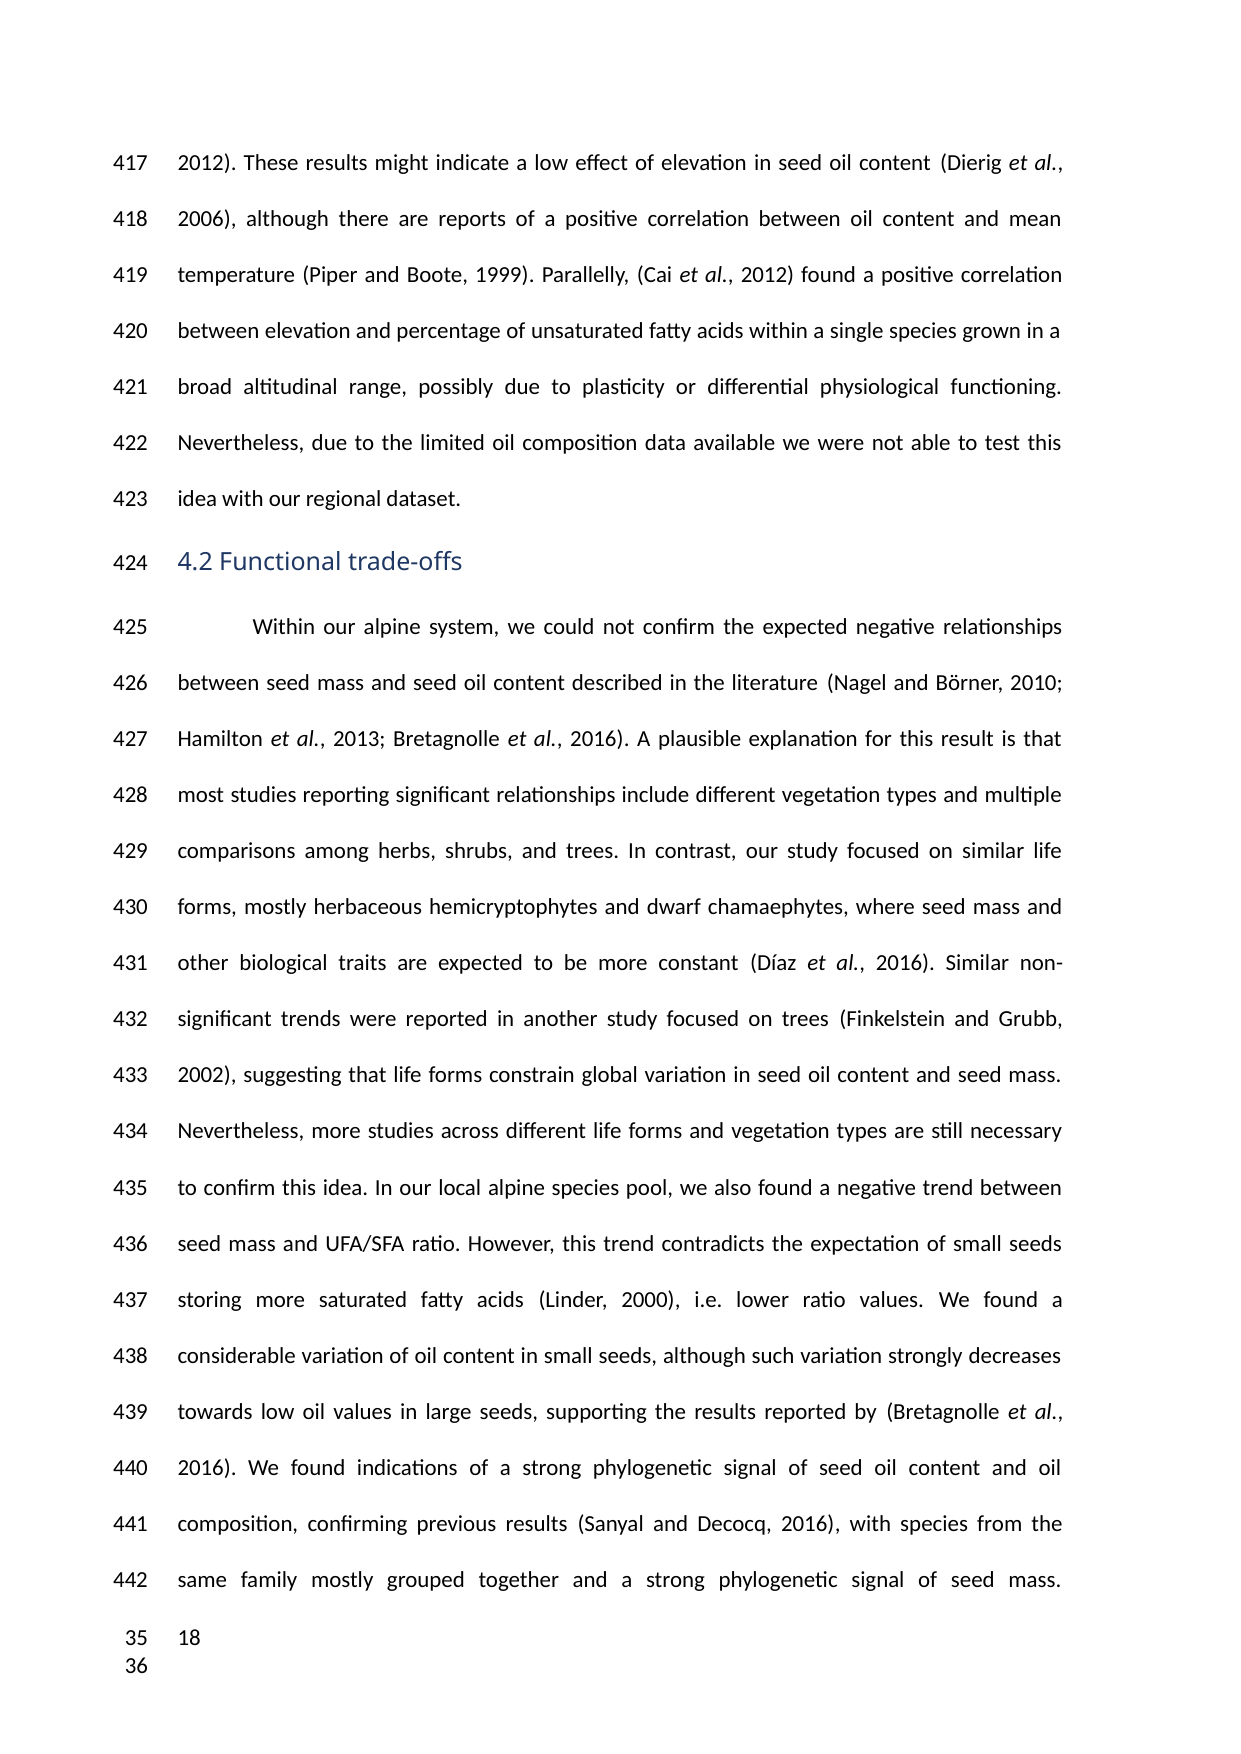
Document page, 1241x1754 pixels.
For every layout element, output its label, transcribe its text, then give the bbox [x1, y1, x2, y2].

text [177, 148, 1063, 512]
subtitle 4.2 Functional trade-offs [177, 544, 1063, 578]
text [177, 612, 1063, 1593]
